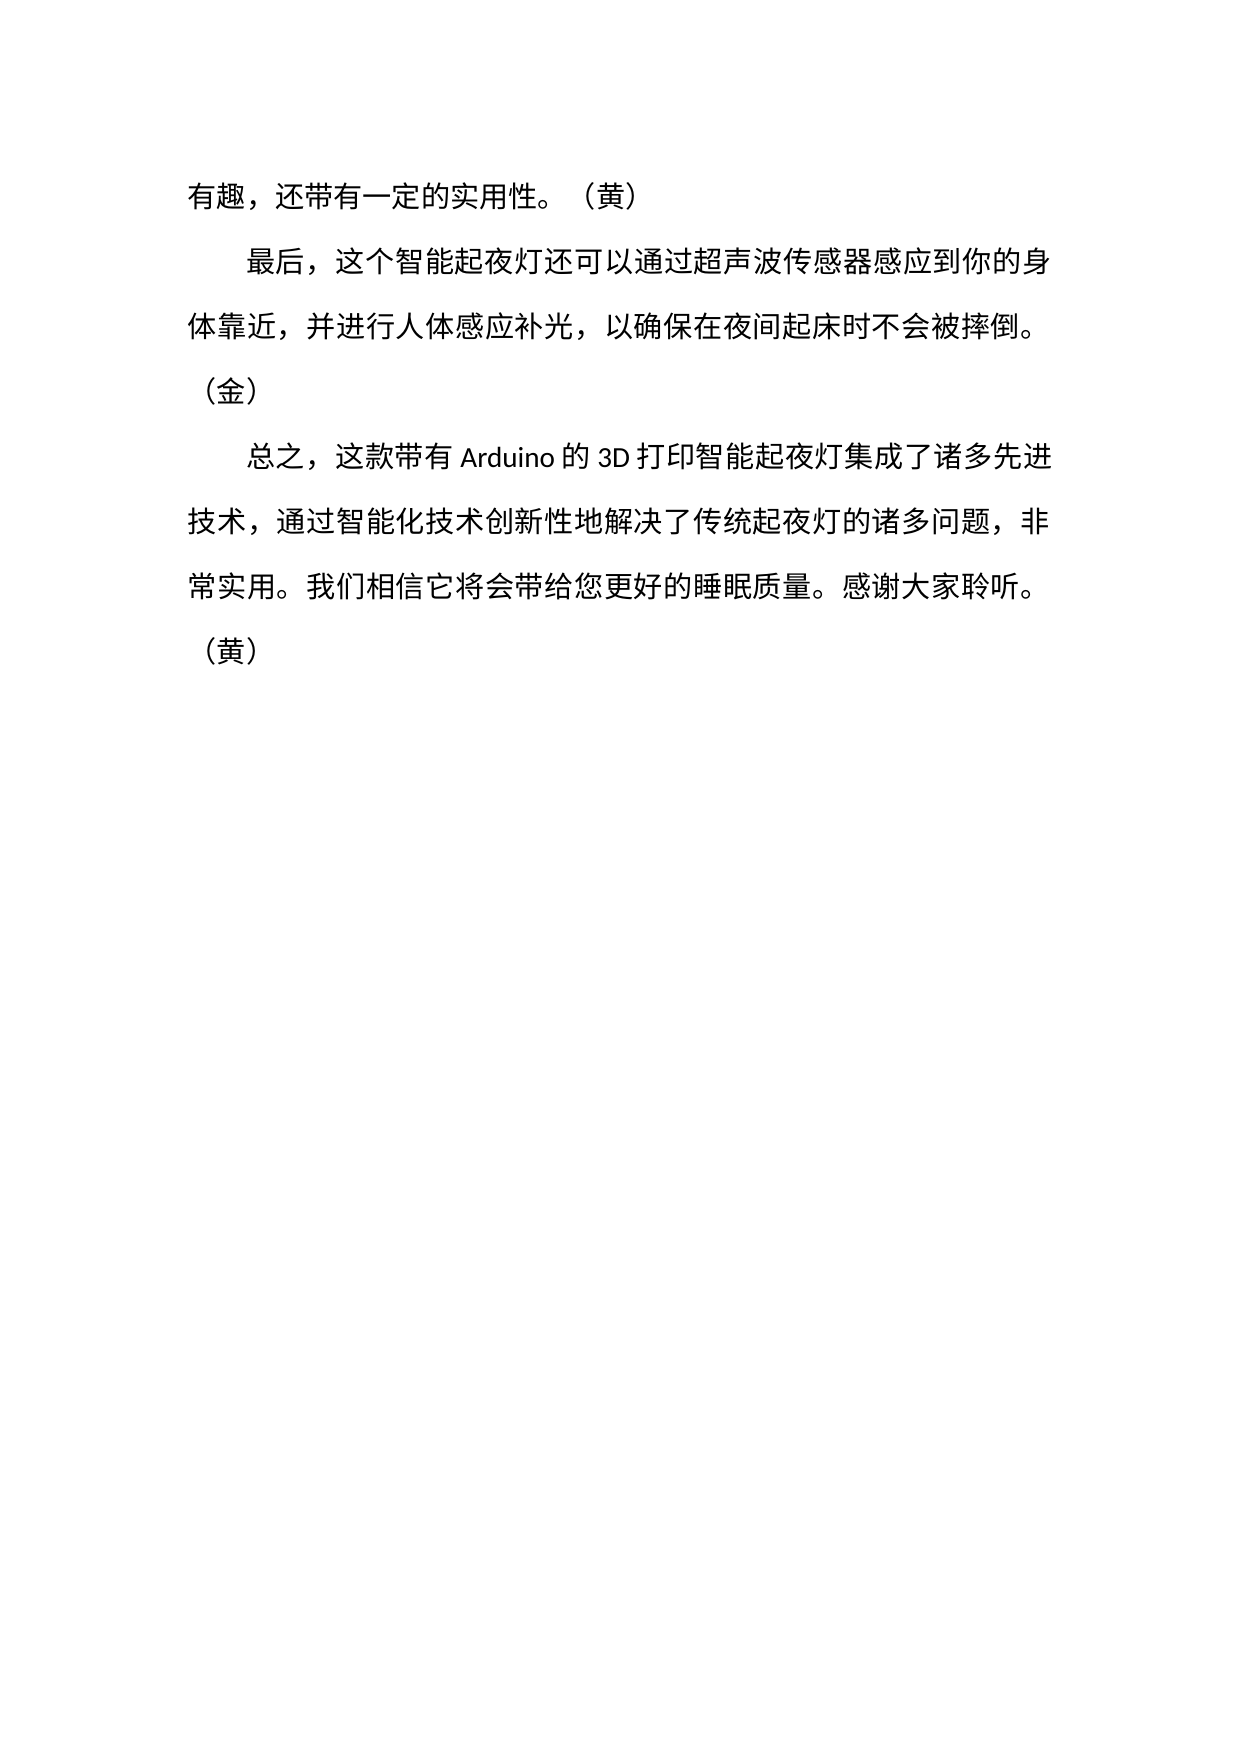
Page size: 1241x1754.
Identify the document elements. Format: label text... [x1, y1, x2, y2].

text 总之，这款带有Arduino的3D打印智能起夜灯集成了诸多先进技术，通过智能化技术创新性地解决了传统起夜灯的诸多问题，非常实用。我们相信它将会带给您更好的睡眠质量。感谢大家聆听。（黄） [187, 422, 1053, 682]
text 最后，这个智能起夜灯还可以通过超声波传感器感应到你的身体靠近，并进行人体感应补光，以确保在夜间起床时不会被摔倒。（金） [187, 227, 1053, 422]
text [187, 162, 1053, 227]
